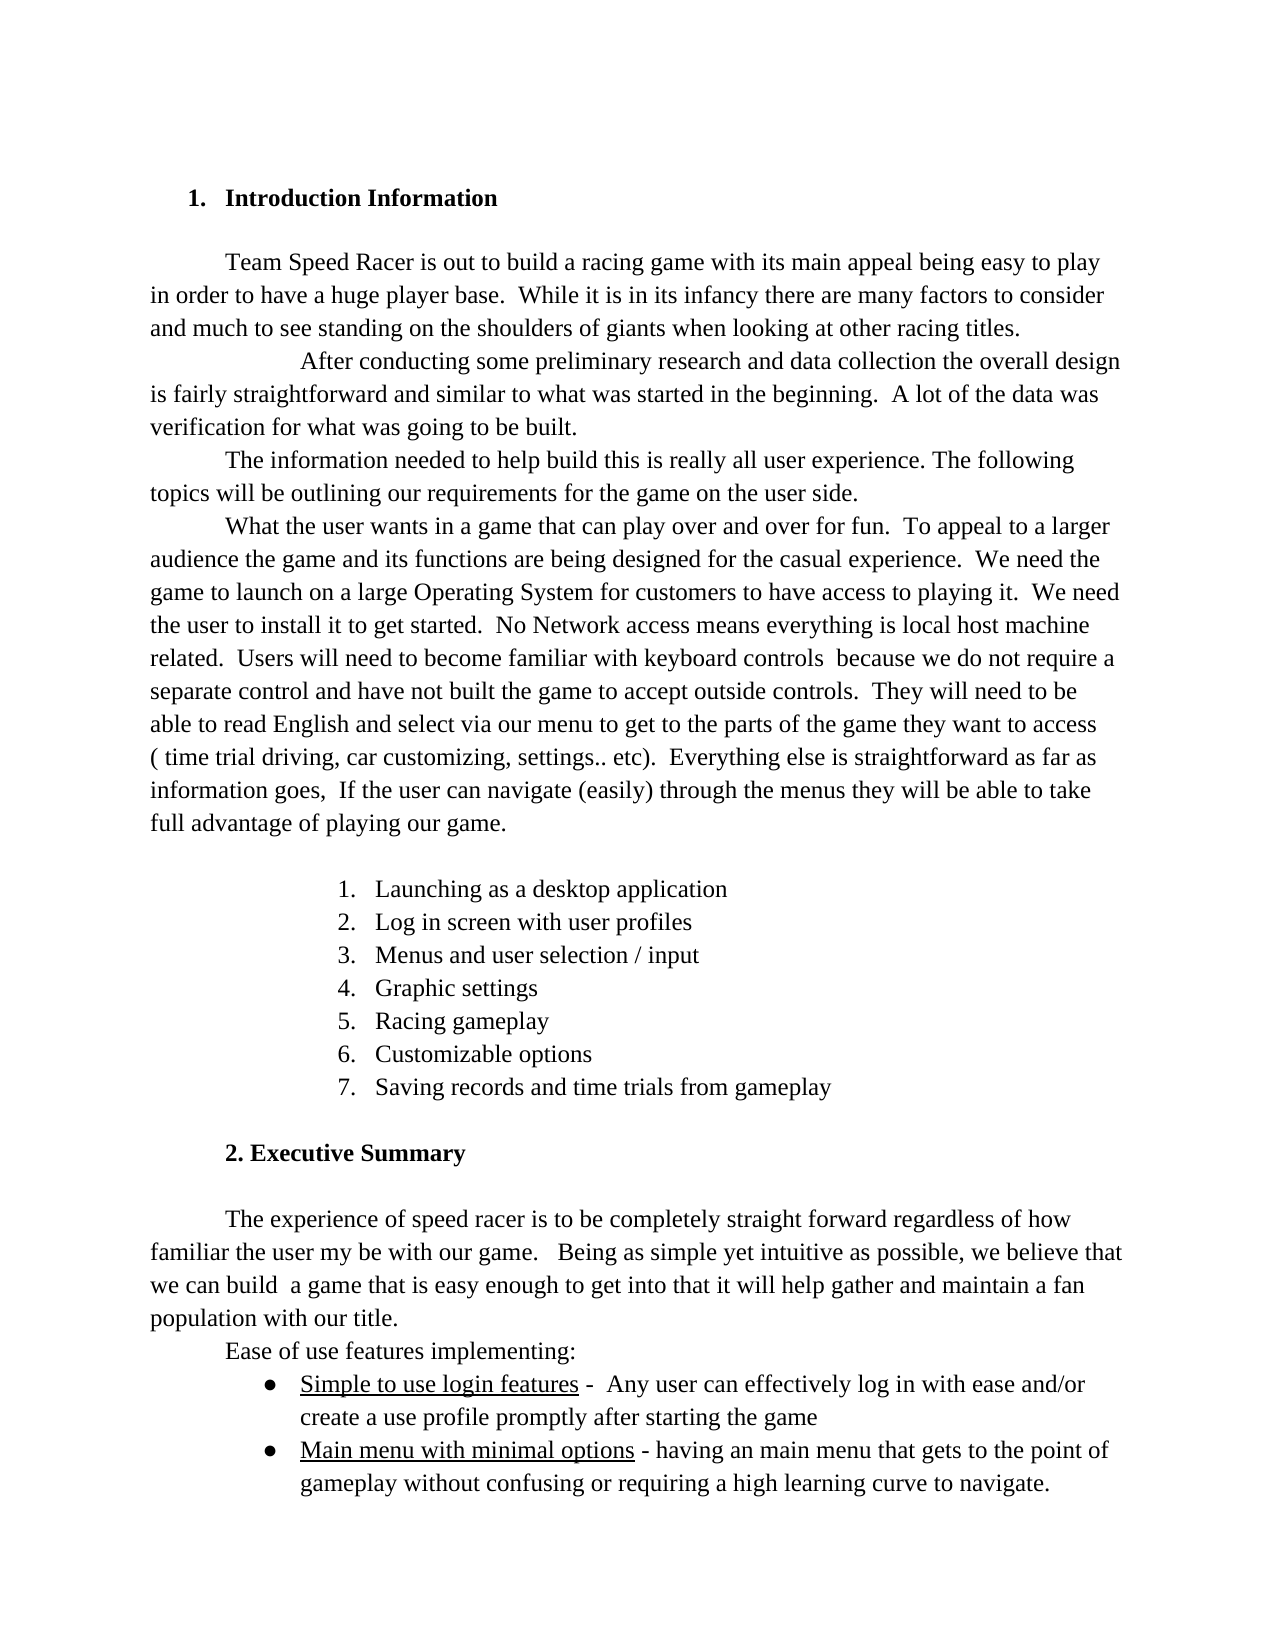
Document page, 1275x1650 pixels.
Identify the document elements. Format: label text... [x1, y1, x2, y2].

list Log in screen with user profiles [337, 907, 1125, 936]
text 2. Executive Summary [150, 1138, 1125, 1167]
list Graphic settings [337, 973, 1125, 1002]
list Racing gameplay [337, 1006, 1125, 1035]
text Ease of use features implementing: [150, 1336, 1125, 1365]
text The information needed to help build this is really all user experience. The following topics will be outlining our requirements for the game on the user side. [150, 445, 1125, 507]
list Main menu with minimal options - having an main menu that gets to the point of gameplay without confusing or requiring a high learning curve to navigate. [262, 1435, 1125, 1497]
list Simple to use login features - Any user can effectively log in with ease and/or create a use profile promptly after starting the game [262, 1369, 1125, 1431]
list Launching as a desktop application [337, 874, 1125, 903]
text The experience of speed racer is to be completely straight forward regardless of how familiar the user my be with our game. Being as simple yet intuitive as possible, we believe that we can build a game that is easy enough to get into that it will help gather and maintain a fan population with our title. [150, 1204, 1125, 1332]
list Introduction Information [187, 183, 1125, 212]
list Menus and user selection / input [337, 940, 1125, 969]
list Saving records and time trials from gameplay [337, 1072, 1125, 1101]
list Customizable options [337, 1039, 1125, 1068]
text What the user wants in a game that can play over and over for fun. To appeal to a larger audience the game and its functions are being designed for the casual experience. We need the game to launch on a large Operating System for customers to have access to playing it. We need the user to install it to get started. No Network access means everything is local host machine related. Users will need to become familiar with keyboard controls because we do not require a separate control and have not built the game to accept outside controls. They will need to be able to read English and select via our menu to get to the parts of the game they want to access ( time trial driving, car customizing, settings.. etc). Everything else is straightforward as far as information goes, If the user can navigate (easily) through the menus they will be able to take full advantage of playing our game. [150, 511, 1125, 837]
text After conducting some preliminary research and data collection the overall design is fairly straightforward and similar to what was started in the beginning. A lot of the data was verification for what was going to be built. [150, 346, 1125, 441]
text Team Speed Racer is out to build a racing game with its main appeal being easy to play in order to have a huge player base. While it is in its infancy there are many factors to consider and much to see standing on the shoulders of giants when looking at other racing titles. [150, 247, 1125, 341]
